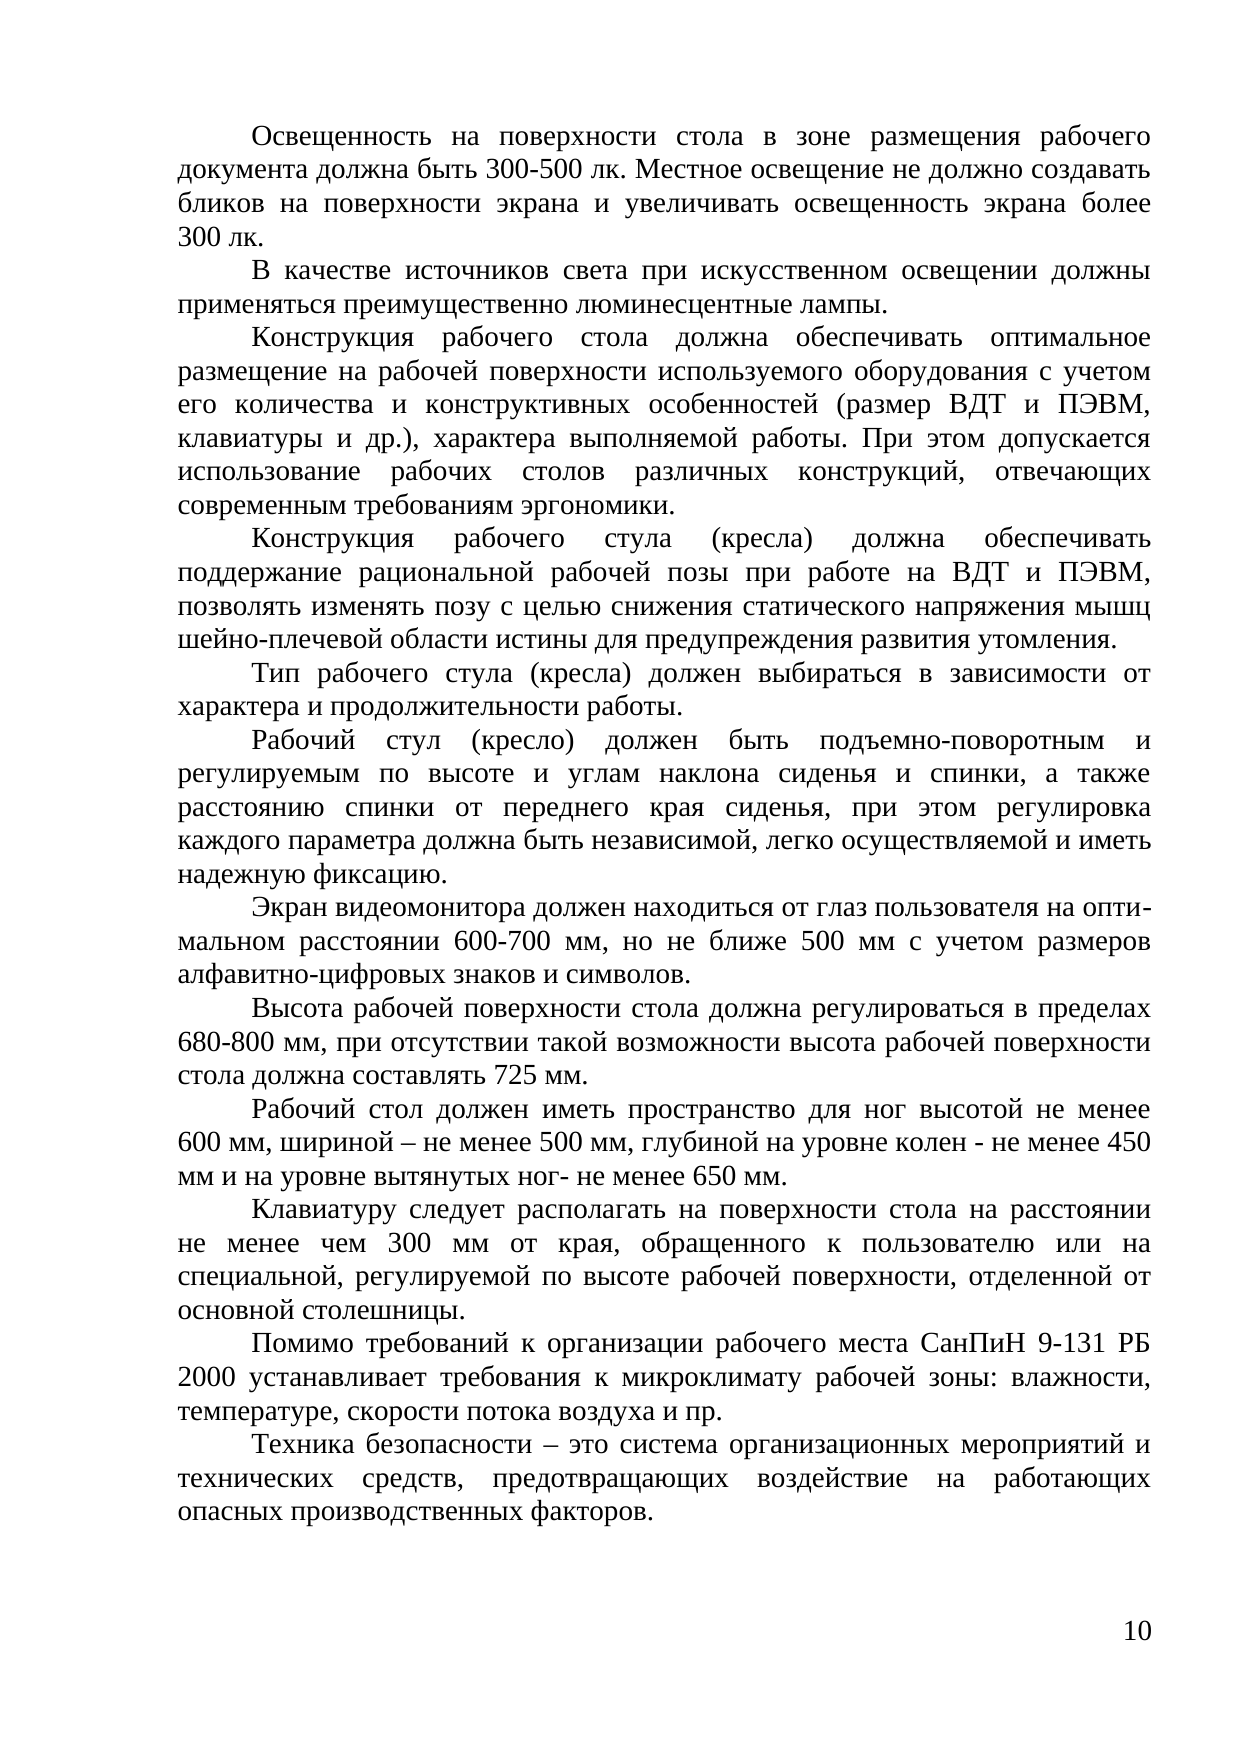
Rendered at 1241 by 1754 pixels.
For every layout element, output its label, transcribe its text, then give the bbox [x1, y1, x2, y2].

text В качестве источников света при искусственном освещении должны применяться преимущественно люминесцентные лампы. [177, 252, 1152, 319]
text Конструкция рабочего стола должна обеспечивать оптимальное размещение на рабочей поверхности используемого оборудования с учетом его количества и конструктивных особенностей (размер ВДТ и ПЭВМ, клавиатуры и др.), характера выполняемой работы. При этом допускается использование рабочих столов различных конструкций, отвечающих современным требованиям эргономики. [177, 319, 1152, 521]
text Рабочий стул (кресло) должен быть подъемно-поворотным и регулируемым по высоте и углам наклона сиденья и спинки, а также расстоянию спинки от переднего края сиденья, при этом регулировка каждого параметра должна быть независимой, легко осуществляемой и иметь надежную фиксацию. [177, 722, 1152, 889]
text Экран видеомонитора должен находиться от глаз пользователя на оптимальном расстоянии 600-700 мм, но не ближе 500 мм с учетом размеров алфавитно-цифровых знаков и символов. [177, 889, 1152, 990]
text Рабочий стол должен иметь пространство для ног высотой не менее 600 мм, шириной – не менее 500 мм, глубиной на уровне колен - не менее 450 мм и на уровне вытянутых ног- не менее 650 мм. [177, 1091, 1152, 1191]
text Техника безопасности – это система организационных мероприятий и технических средств, предотвращающих воздействие на работающих опасных производственных факторов. [177, 1426, 1152, 1527]
text Клавиатуру следует располагать на поверхности стола на расстоянии не менее чем 300 мм от края, обращенного к пользователю или на специальной, регулируемой по высоте рабочей поверхности, отделенной от основной столешницы. [177, 1191, 1152, 1326]
text Конструкция рабочего стула (кресла) должна обеспечивать поддержание рациональной рабочей позы при работе на ВДТ и ПЭВМ, позволять изменять позу с целью снижения статического напряжения мышц шейно-плечевой области истины для предупреждения развития утомления. [177, 521, 1152, 655]
text Освещенность на поверхности стола в зоне размещения рабочего документа должна быть 300-500 лк. Местное освещение не должно создавать бликов на поверхности экрана и увеличивать освещенность экрана более 300 лк. [177, 118, 1152, 252]
text Тип рабочего стула (кресла) должен выбираться в зависимости от характера и продолжительности работы. [177, 655, 1152, 722]
text Высота рабочей поверхности стола должна регулироваться в пределах 680-800 мм, при отсутствии такой возможности высота рабочей поверхности стола должна составлять 725 мм. [177, 990, 1152, 1091]
text Помимо требований к организации рабочего места СанПиН 9-131 РБ 2000 устанавливает требования к микроклимату рабочей зоны: влажности, температуре, скорости потока воздуха и пр. [177, 1326, 1152, 1426]
